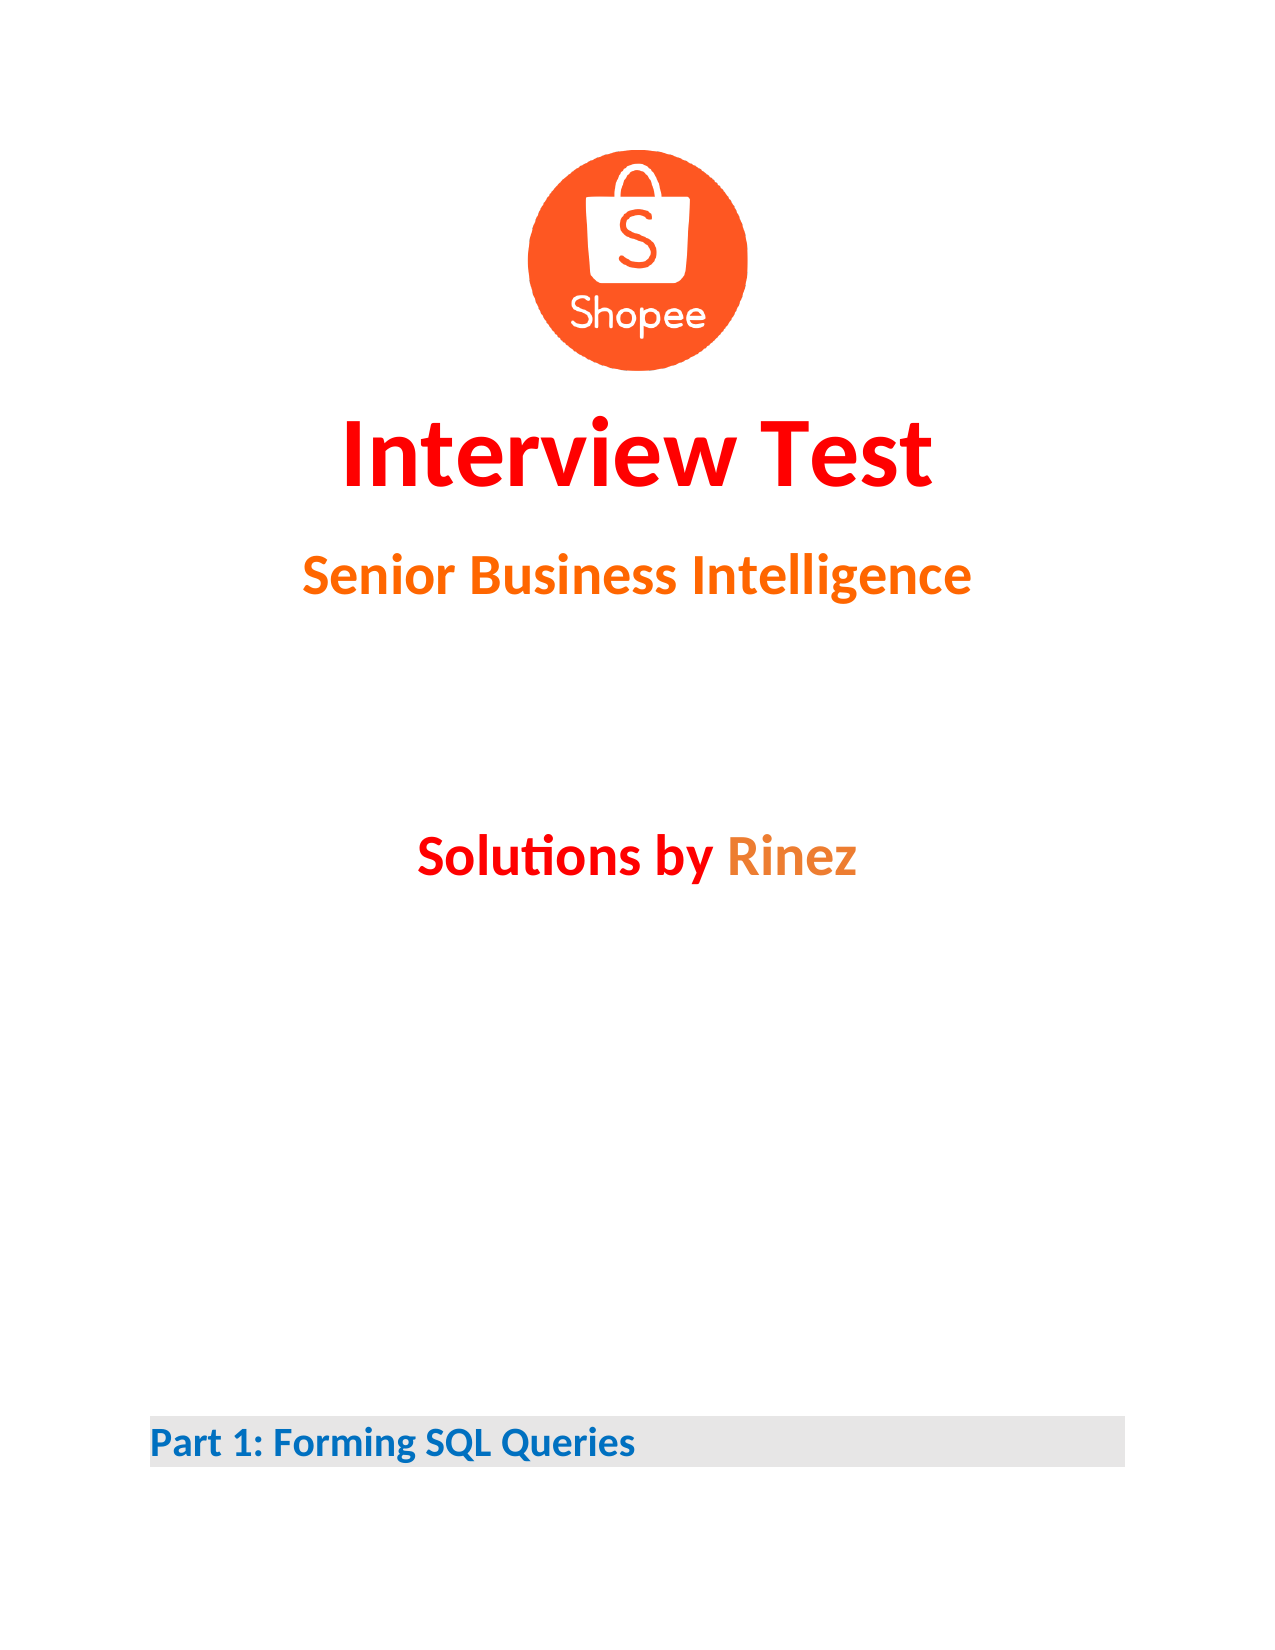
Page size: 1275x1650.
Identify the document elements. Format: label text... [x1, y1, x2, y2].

text Senior Business Intelligence [150, 538, 1125, 609]
text Interview Test [150, 389, 1125, 511]
picture [527, 150, 748, 371]
text Solutions by Rinez [150, 818, 1125, 1304]
text Part 1: Forming SQL Queries [150, 1416, 1125, 1467]
